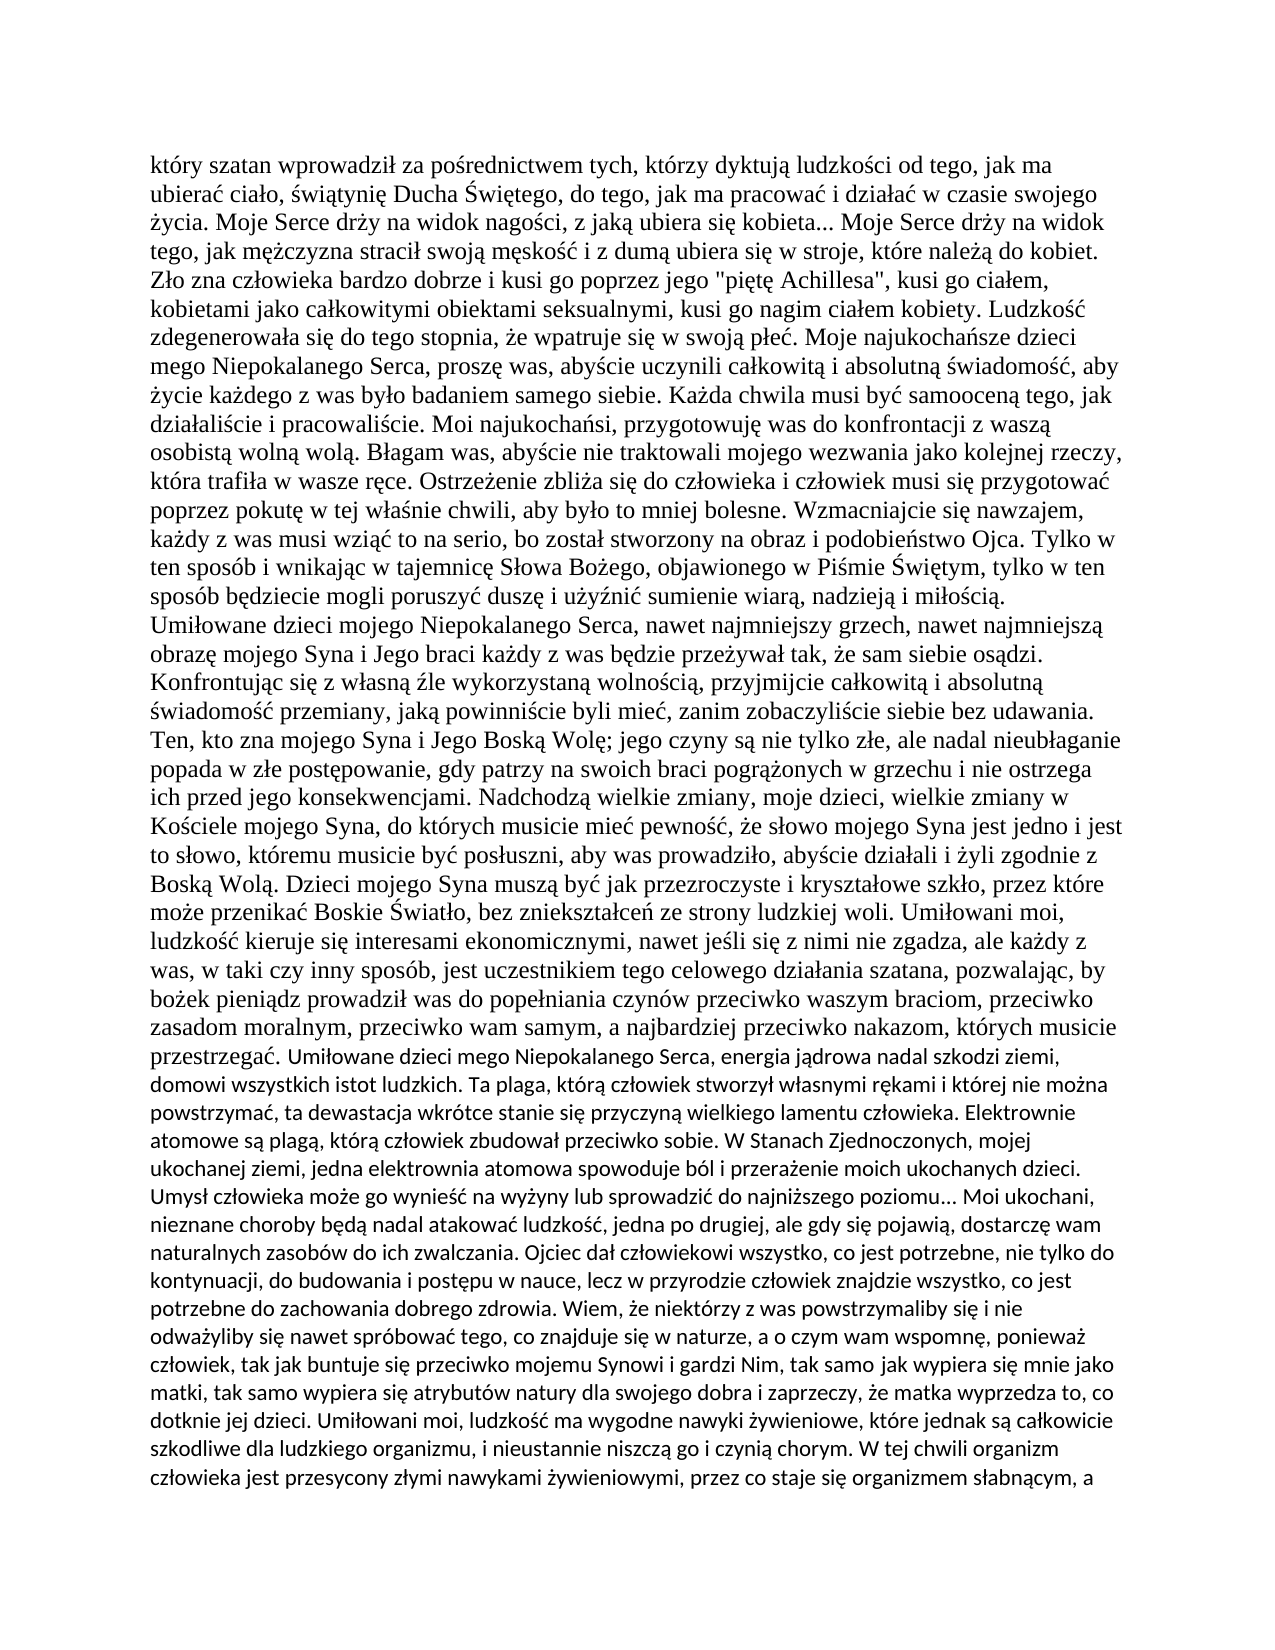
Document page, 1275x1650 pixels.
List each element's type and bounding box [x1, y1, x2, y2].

text [150, 150, 1125, 1491]
